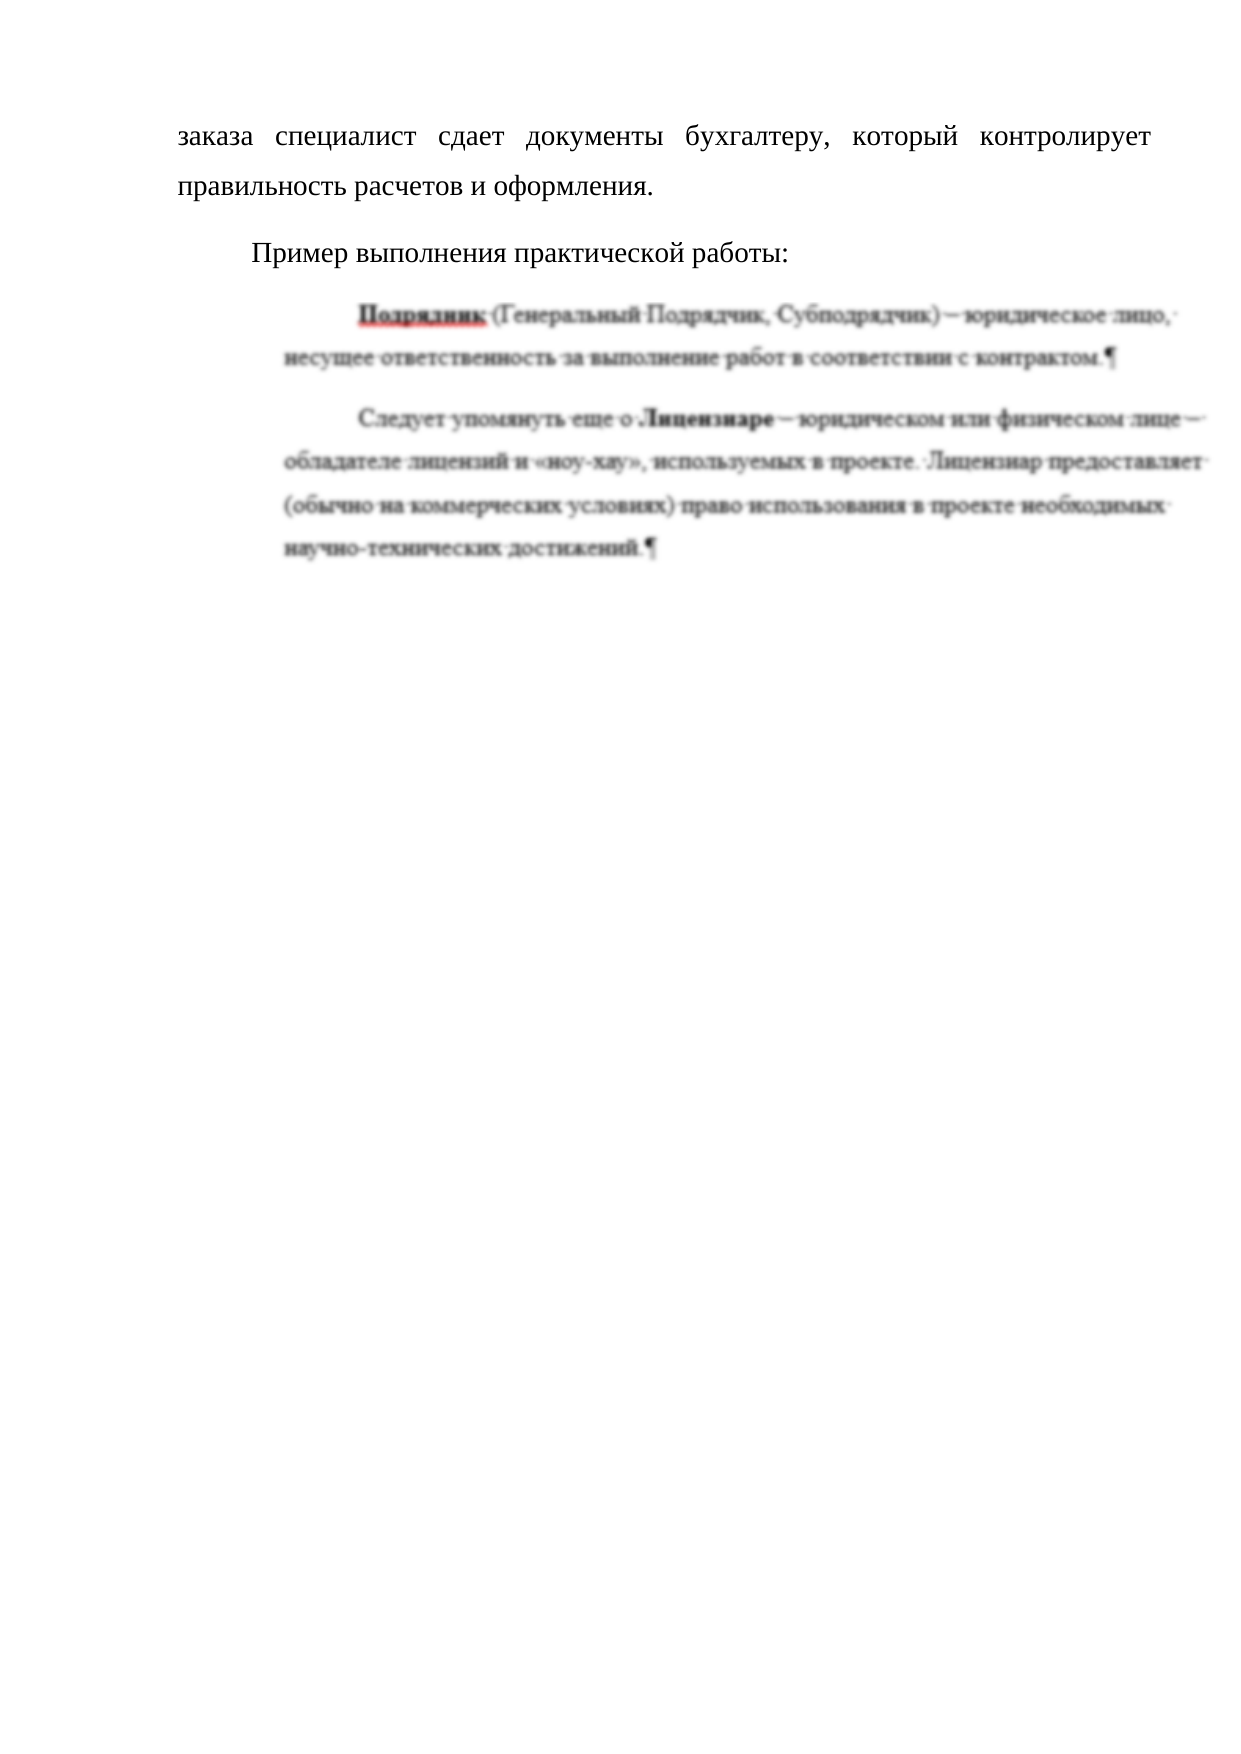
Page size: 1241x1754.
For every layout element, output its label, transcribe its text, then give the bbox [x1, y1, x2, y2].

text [177, 118, 1152, 202]
text Пример выполнения практической работы: [177, 235, 1152, 269]
